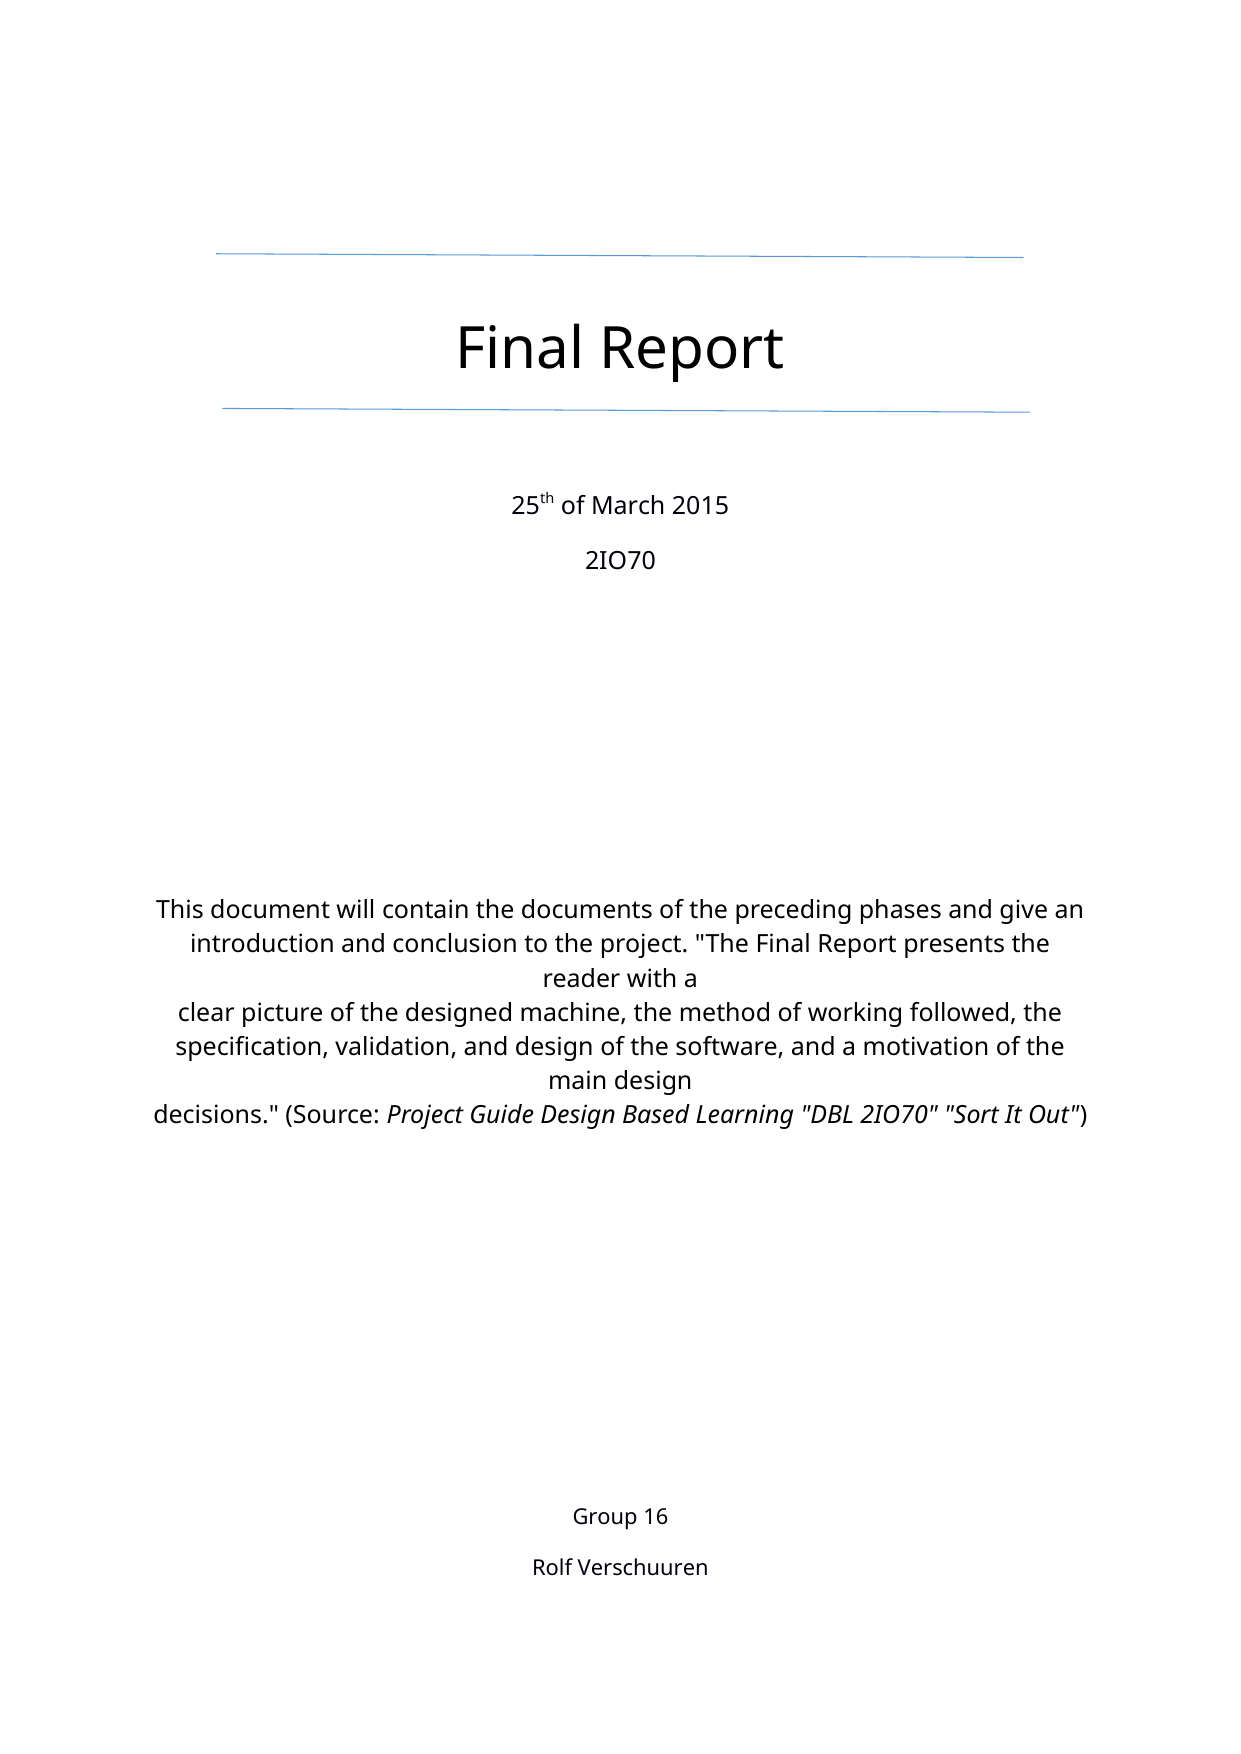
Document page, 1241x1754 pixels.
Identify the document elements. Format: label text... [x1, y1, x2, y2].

text clear picture of the designed machine, the method of working followed, the specification, validation, and design of the software, and a motivation of the main design [150, 994, 1090, 1096]
title Final Report [150, 306, 1090, 385]
text Rolf Verschuuren [150, 1551, 1090, 1581]
text 2IO70 [150, 543, 1090, 577]
text decisions." (Source: Project Guide Design Based Learning "DBL 2IO70" "Sort It Out") [150, 1096, 1090, 1131]
text This document will contain the documents of the preceding phases and give an introduction and conclusion to the project. "The Final Report presents the reader with a [150, 892, 1090, 994]
text Group 16 [150, 1501, 1090, 1531]
text 25th of March 2015 [150, 487, 1090, 521]
